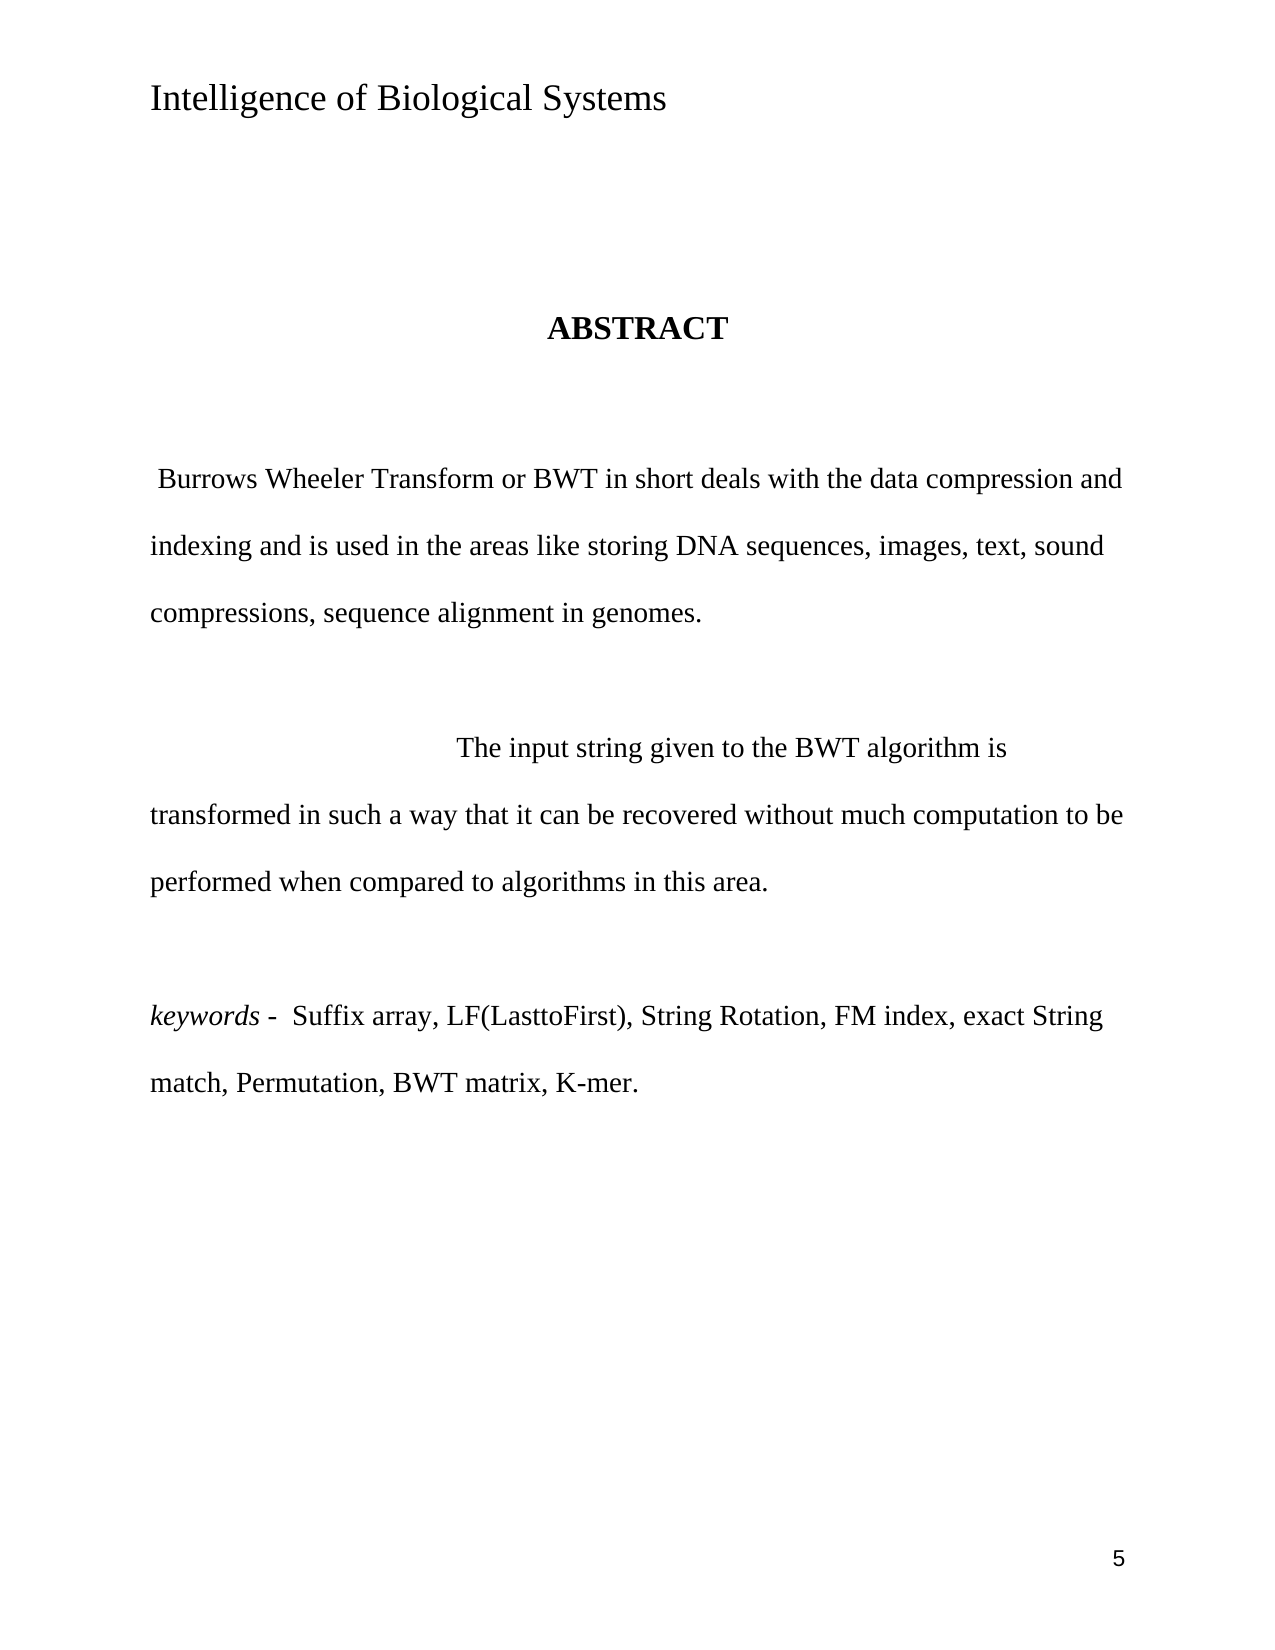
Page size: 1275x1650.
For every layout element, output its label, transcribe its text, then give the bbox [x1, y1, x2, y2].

text The input string given to the BWT algorithm is transformed in such a way that it can be recovered without much computation to be performed when compared to algorithms in this area. [150, 730, 1125, 897]
text Burrows Wheeler Transform or BWT in short deals with the data compression and indexing and is used in the areas like storing DNA sequences, images, text, sound compressions, sequence alignment in genomes. [150, 461, 1125, 629]
text ABSTRACT [150, 308, 1125, 346]
text keywords - Suffix array, LF(LasttoFirst), String Rotation, FM index, exact String match, Permutation, BWT matrix, K-mer. [150, 998, 1125, 1099]
